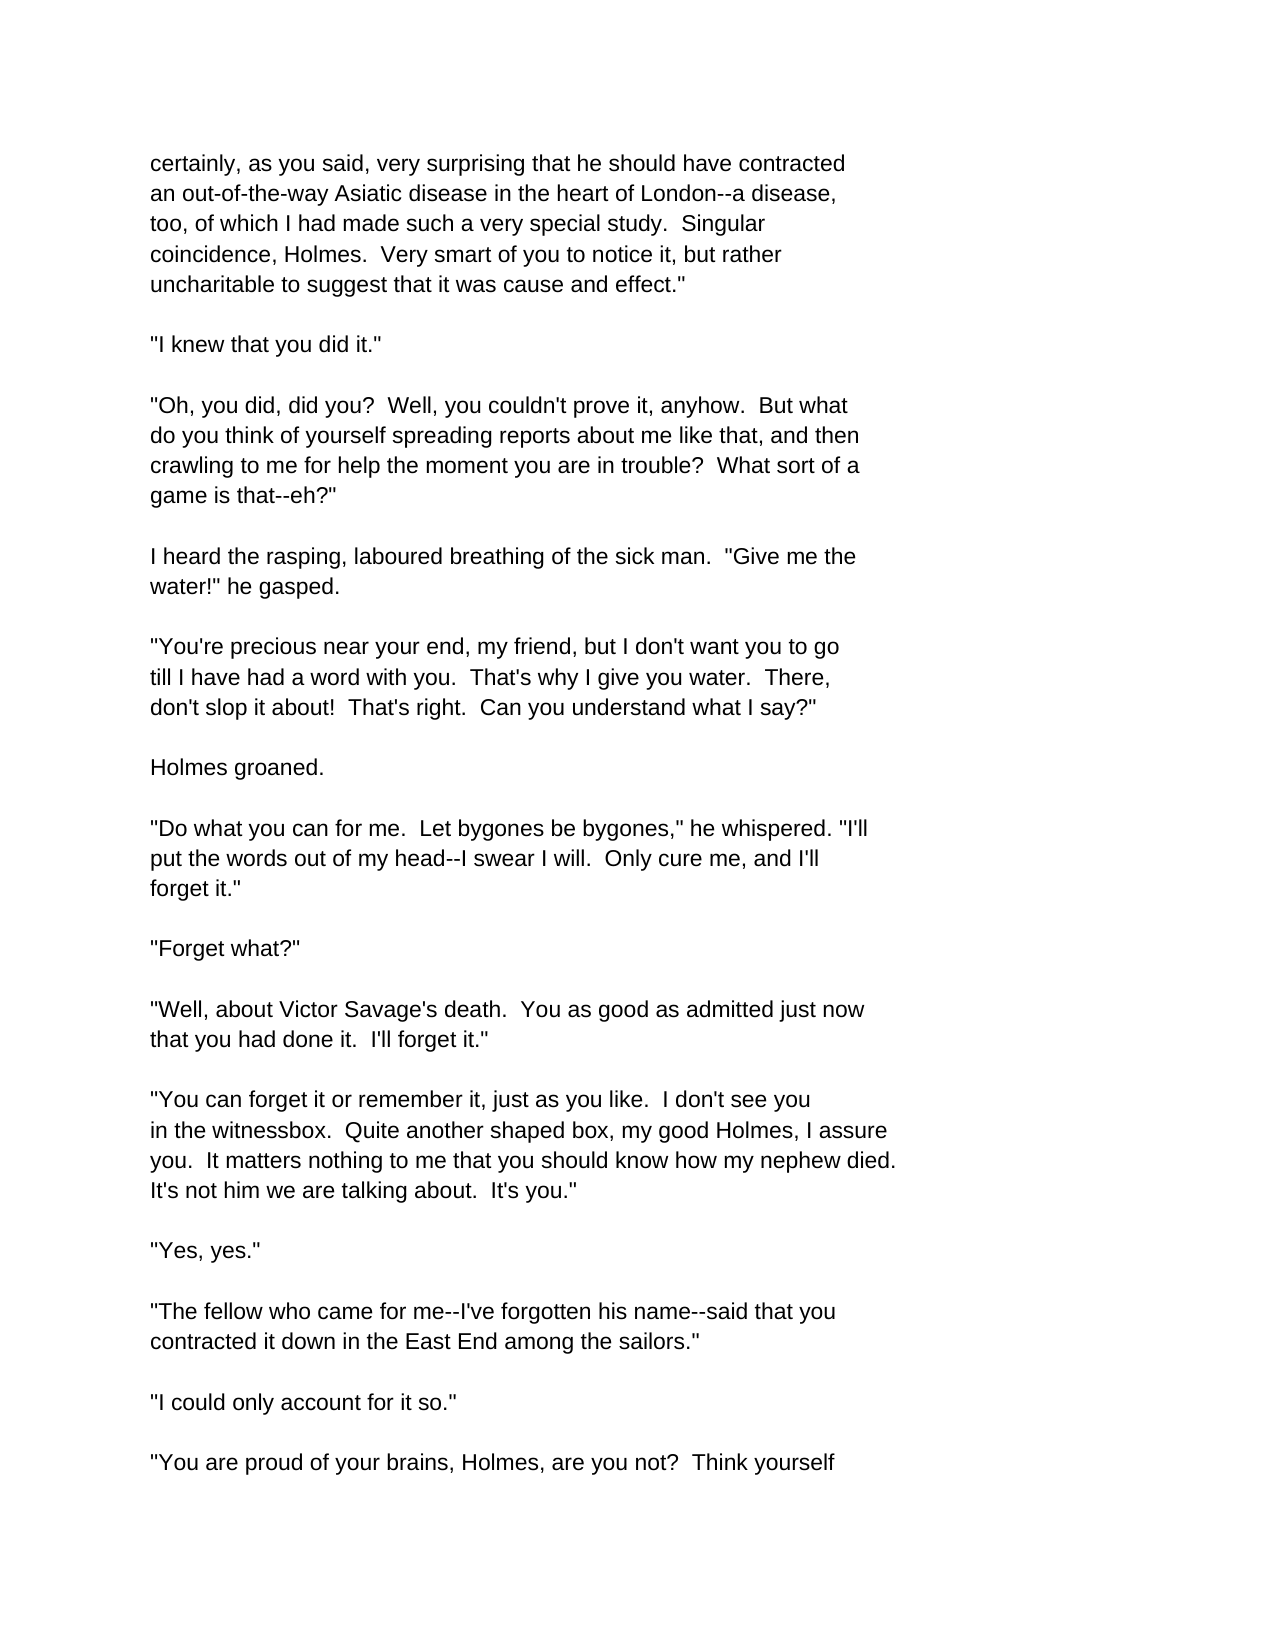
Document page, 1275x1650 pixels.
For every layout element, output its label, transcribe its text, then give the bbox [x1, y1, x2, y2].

text "You're precious near your end, my friend, but I don't want you to go [150, 633, 1125, 660]
text crawling to me for help the moment you are in trouble? What sort of a [150, 452, 1125, 478]
text I heard the rasping, laboured breathing of the sick man. "Give me the [150, 543, 1125, 569]
text contracted it down in the East End among the sailors." [150, 1328, 1125, 1354]
text "I knew that you did it." [150, 331, 1125, 358]
text game is that--eh?" [150, 482, 1125, 509]
text an out-of-the-way Asiatic disease in the heart of London--a disease, [150, 180, 1125, 207]
text "The fellow who came for me--I've forgotten his name--said that you [150, 1298, 1125, 1324]
text put the words out of my head--I swear I will. Only cure me, and I'll [150, 845, 1125, 871]
text do you think of yourself spreading reports about me like that, and then [150, 422, 1125, 448]
text in the witnessbox. Quite another shaped box, my good Holmes, I assure [150, 1117, 1125, 1143]
text Holmes groaned. [150, 754, 1125, 781]
text "Well, about Victor Savage's death. You as good as admitted just now [150, 996, 1125, 1022]
text "You are proud of your brains, Holmes, are you not? Think yourself [150, 1449, 1125, 1475]
text uncharitable to suggest that it was cause and effect." [150, 271, 1125, 297]
text don't slop it about! That's right. Can you understand what I say?" [150, 694, 1125, 720]
text too, of which I had made such a very special study. Singular [150, 210, 1125, 237]
text forget it." [150, 875, 1125, 901]
text It's not him we are talking about. It's you." [150, 1177, 1125, 1203]
text certainly, as you said, very surprising that he should have contracted [150, 150, 1125, 176]
text till I have had a word with you. That's why I give you water. There, [150, 663, 1125, 690]
text coincidence, Holmes. Very smart of you to notice it, but rather [150, 241, 1125, 267]
text "Oh, you did, did you? Well, you couldn't prove it, anyhow. But what [150, 392, 1125, 418]
text "You can forget it or remember it, just as you like. I don't see you [150, 1086, 1125, 1113]
text "Forget what?" [150, 935, 1125, 962]
text "Do what you can for me. Let bygones be bygones," he whispered. "I'll [150, 814, 1125, 841]
text that you had done it. I'll forget it." [150, 1026, 1125, 1052]
text water!" he gasped. [150, 573, 1125, 599]
text "I could only account for it so." [150, 1388, 1125, 1415]
text you. It matters nothing to me that you should know how my nephew died. [150, 1147, 1125, 1173]
text "Yes, yes." [150, 1237, 1125, 1264]
